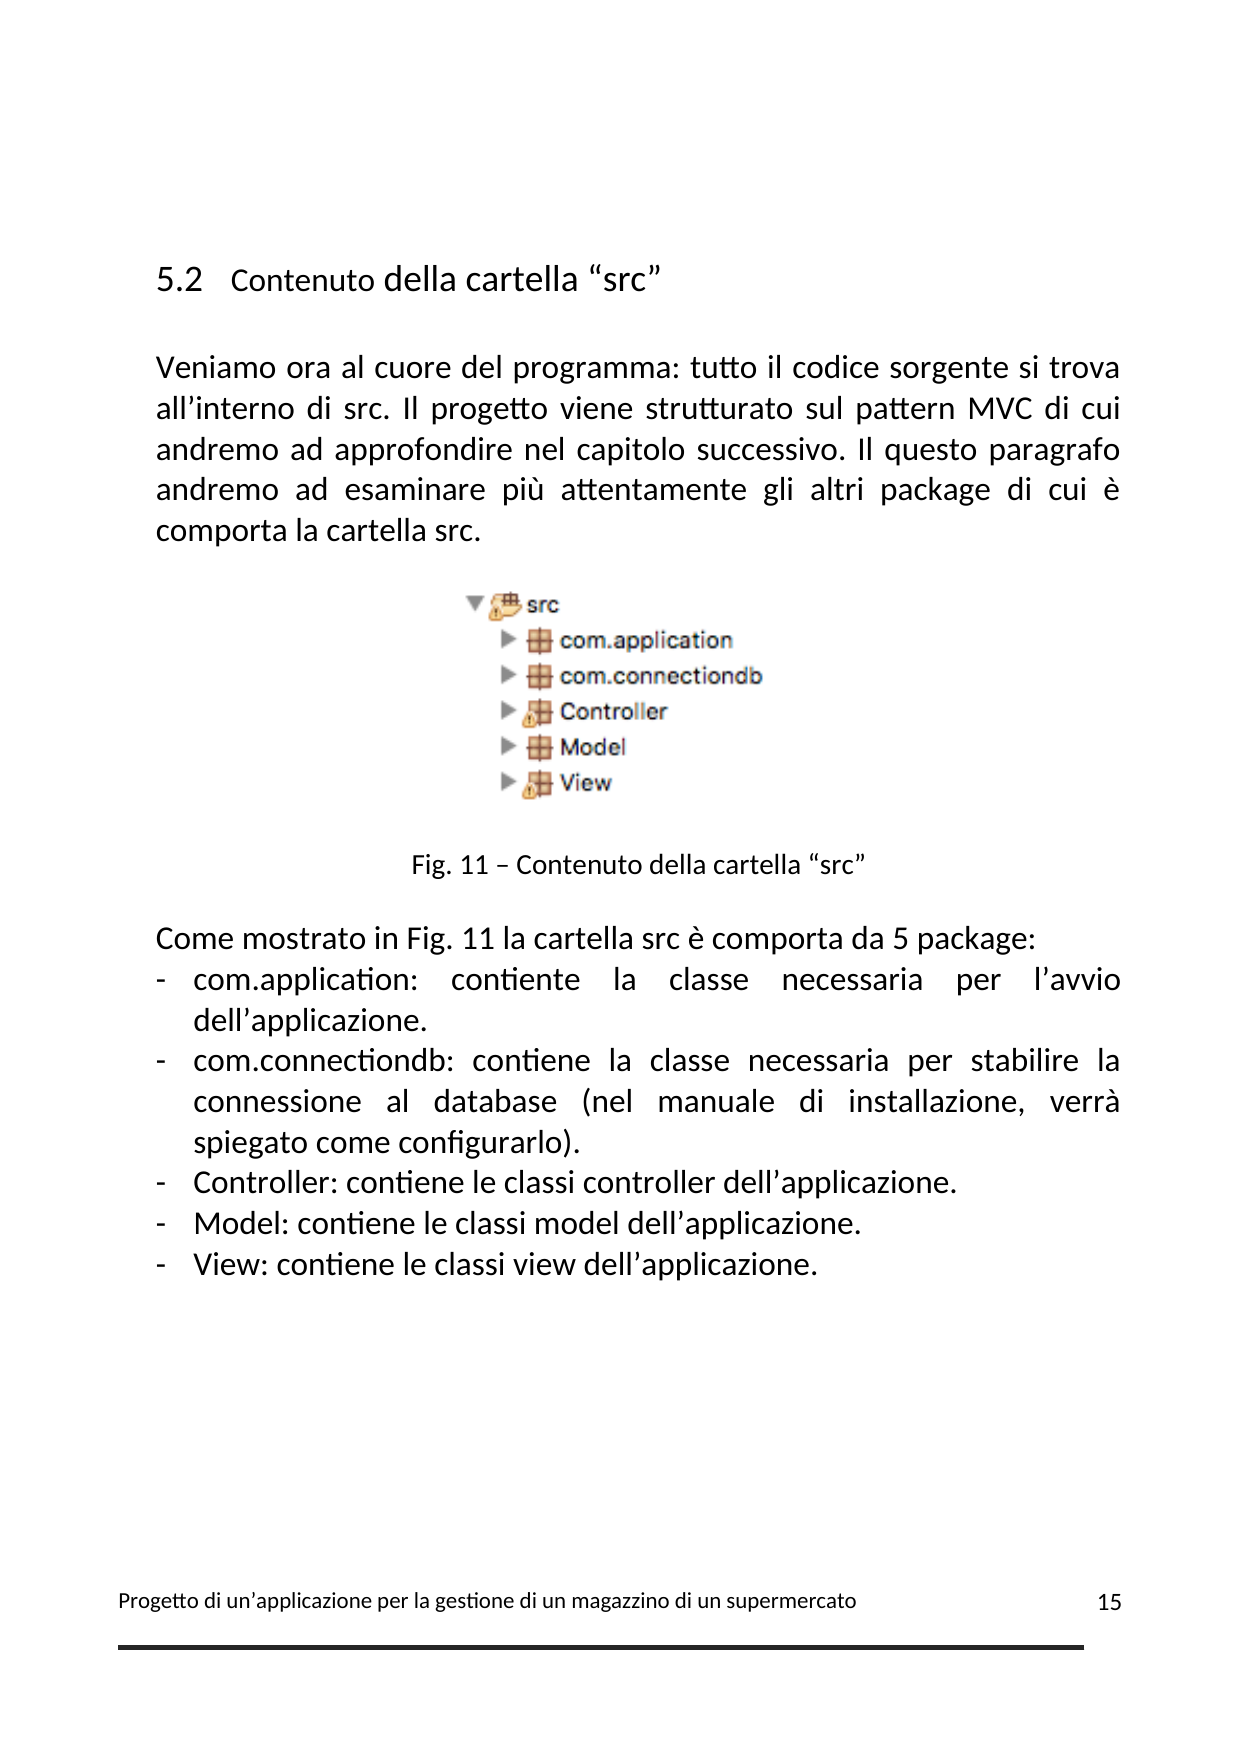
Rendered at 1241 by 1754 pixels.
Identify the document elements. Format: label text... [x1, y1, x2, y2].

list Contenuto della cartella “src” [156, 254, 1122, 300]
text Come mostrato in Fig. 11 la cartella src è comporta da 5 package: [156, 917, 1122, 958]
text Fig. 11 – Contenuto della cartella “src” [156, 846, 1122, 881]
list com.connectiondb: contiene la classe necessaria per stabilire la connessione al database (nel manuale di installazione, verrà spiegato come configurarlo). [156, 1039, 1122, 1161]
list Controller: contiene le classi controller dell’applicazione. [156, 1161, 1122, 1202]
picture [435, 590, 842, 806]
list View: contiene le classi view dell’applicazione. [156, 1243, 1122, 1284]
list com.application: contiente la classe necessaria per l’avvio dell’applicazione. [156, 958, 1122, 1039]
list Model: contiene le classi model dell’applicazione. [156, 1202, 1122, 1243]
text Veniamo ora al cuore del programma: tutto il codice sorgente si trova all’interno di src. Il progetto viene strutturato sul pattern MVC di cui andremo ad approfondire nel capitolo successivo. Il questo paragrafo andremo ad esaminare più attentamente gli altri package di cui è comporta la cartella src. [156, 346, 1122, 550]
